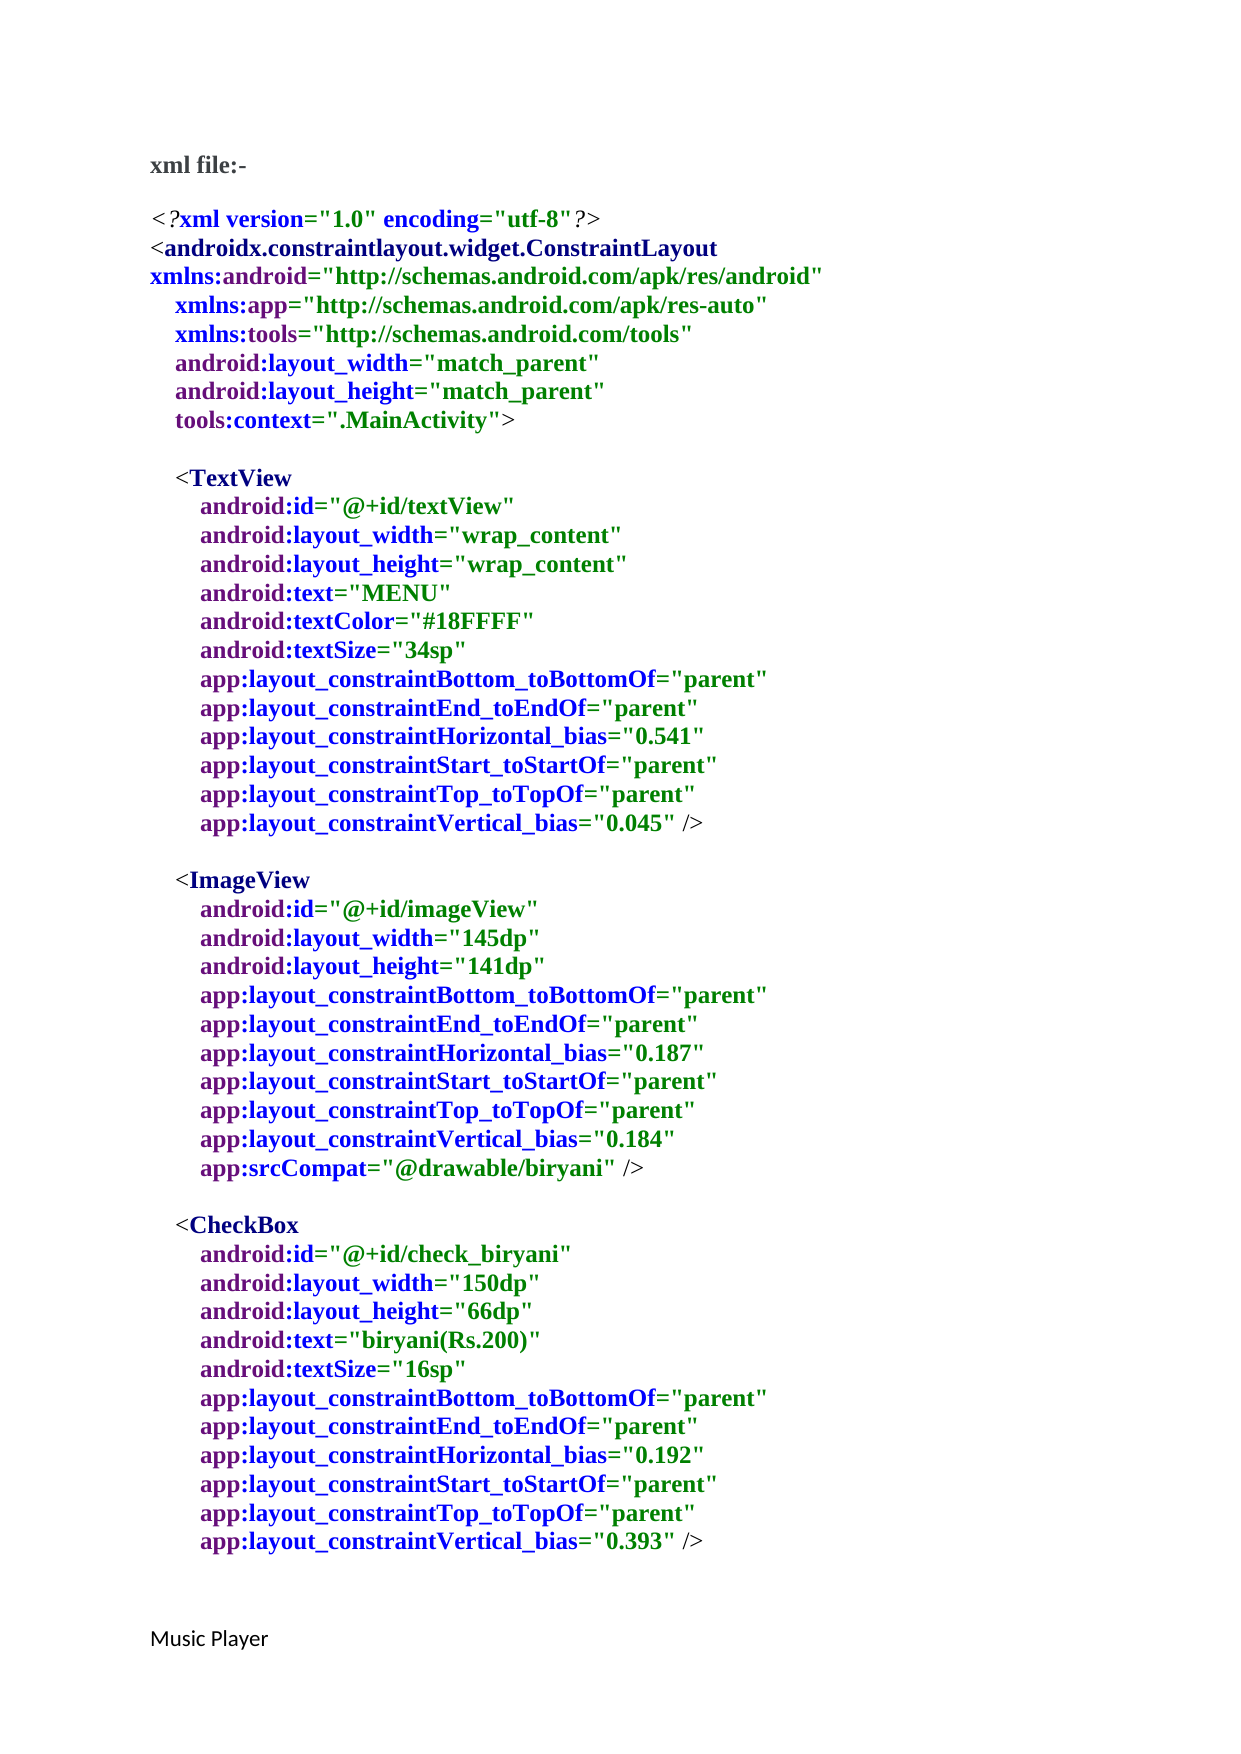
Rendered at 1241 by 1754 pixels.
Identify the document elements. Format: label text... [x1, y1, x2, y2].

text xml file:- [150, 150, 1090, 179]
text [150, 204, 1090, 1584]
